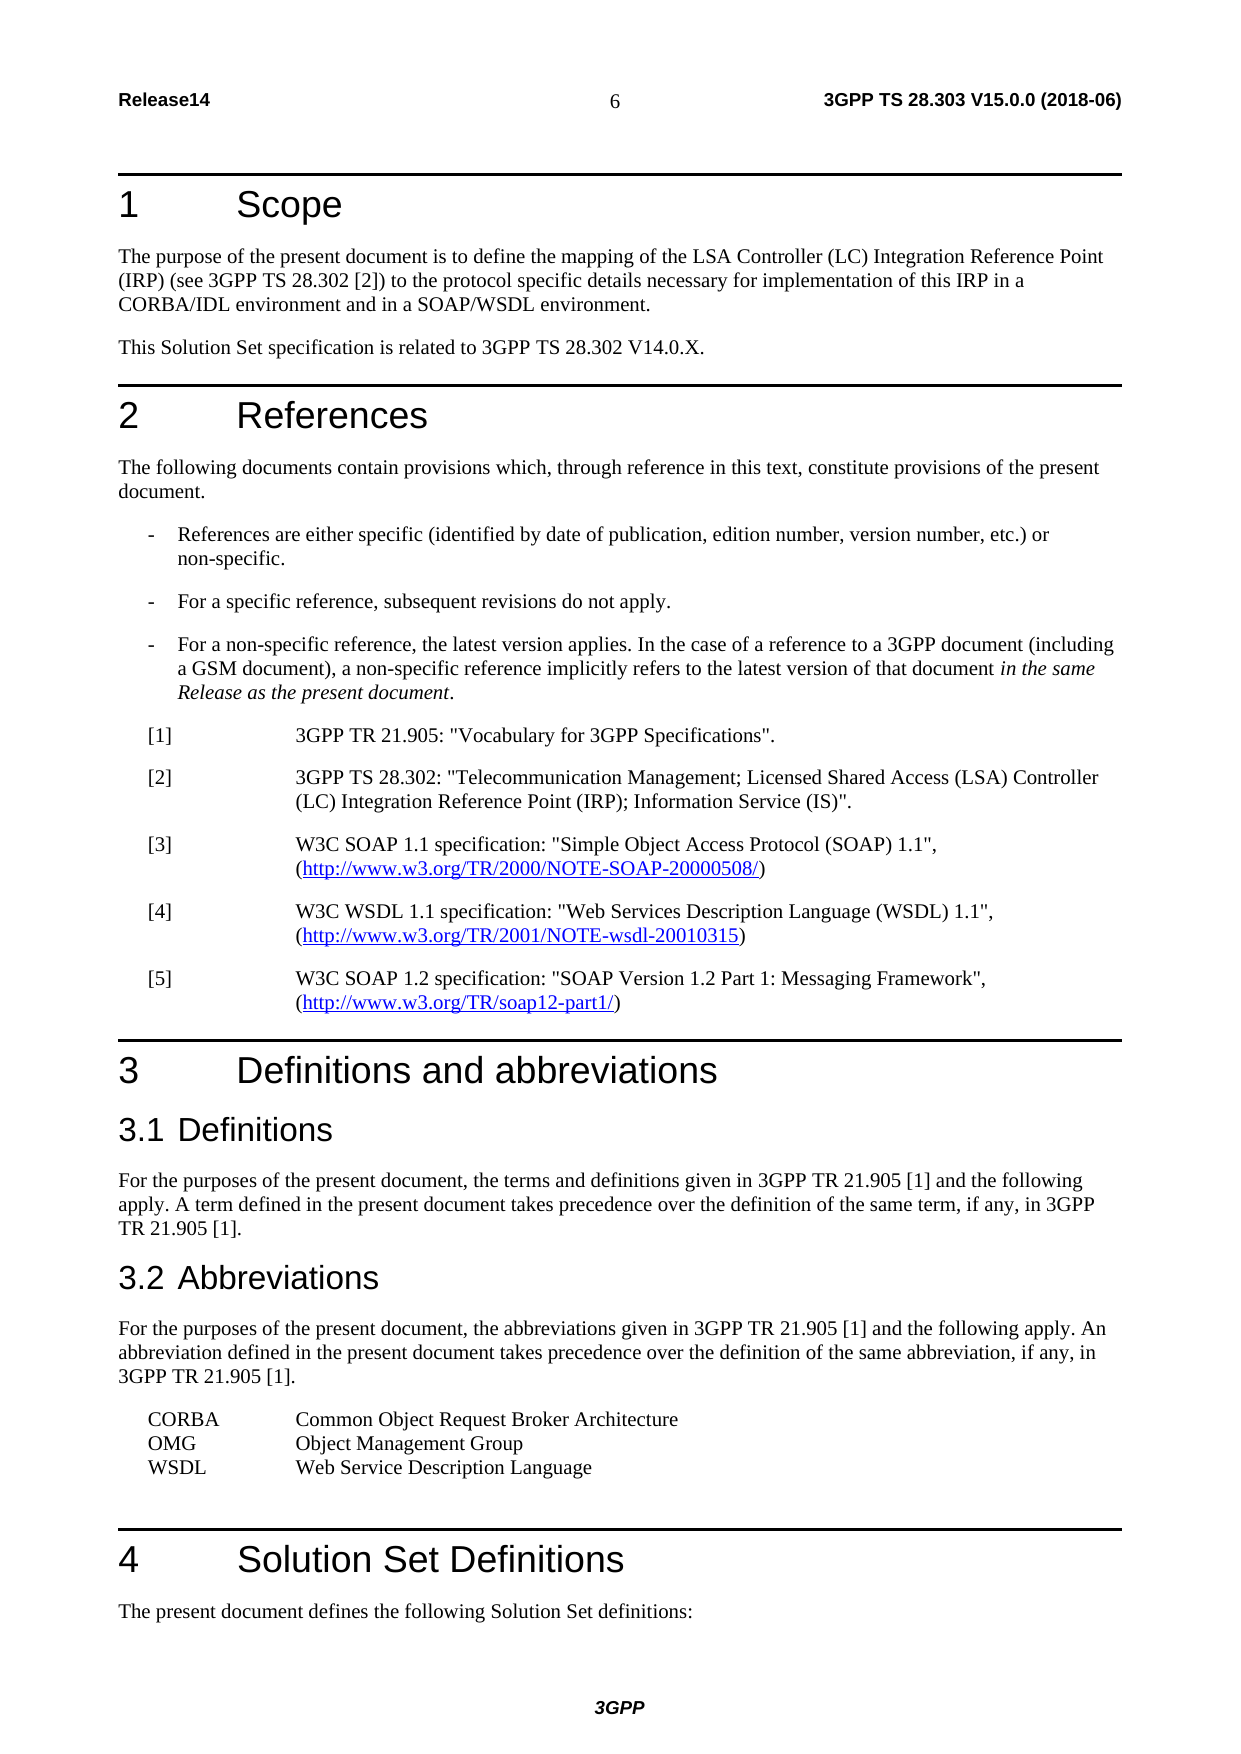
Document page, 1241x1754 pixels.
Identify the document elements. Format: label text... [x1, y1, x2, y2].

subtitle 3.1 Definitions [118, 1110, 1122, 1149]
text The following documents contain provisions which, through reference in this text, constitute provisions of the present document. [118, 455, 1122, 503]
text [5] W3C SOAP 1.2 specification: "SOAP Version 1.2 Part 1: Messaging Framework", (http://www.w3.org/TR/soap12-part1/) [148, 966, 1122, 1014]
text For the purposes of the present document, the abbreviations given in 3GPP TR 21.905 [1] and the following apply. An abbreviation defined in the present document takes precedence over the definition of the same abbreviation, if any, in 3GPP TR 21.905 [1]. [118, 1316, 1122, 1388]
text CORBA Common Object Request Broker Architecture [148, 1407, 1122, 1431]
text - For a non-specific reference, the latest version applies. In the case of a reference to a 3GPP document (including a GSM document), a non-specific reference implicitly refers to the latest version of that document in the same Release as the present document. [148, 632, 1122, 704]
text OMG Object Management Group [148, 1431, 1122, 1455]
text For the purposes of the present document, the terms and definitions given in 3GPP TR 21.905 [1] and the following apply. A term defined in the present document takes precedence over the definition of the same term, if any, in 3GPP TR 21.905 [1]. [118, 1167, 1122, 1240]
subtitle 4 Solution Set Definitions [118, 1531, 1122, 1580]
subtitle 2 References [118, 387, 1122, 436]
text [1] 3GPP TR 21.905: "Vocabulary for 3GPP Specifications". [148, 722, 1122, 747]
text [4] W3C WSDL 1.1 specification: "Web Services Description Language (WSDL) 1.1", (http://www.w3.org/TR/2001/NOTE-wsdl-20010315) [148, 899, 1122, 947]
text [2] 3GPP TS 28.302: "Telecommunication Management; Licensed Shared Access (LSA) Controller (LC) Integration Reference Point (IRP); Information Service (IS)". [148, 765, 1122, 813]
text The present document defines the following Solution Set definitions: [118, 1599, 1122, 1623]
subtitle 3.2 Abbreviations [118, 1258, 1122, 1297]
subtitle 1 Scope [118, 176, 1122, 225]
text The purpose of the present document is to define the mapping of the LSA Controller (LC) Integration Reference Point (IRP) (see 3GPP TS 28.302 [2]) to the protocol specific details necessary for implementation of this IRP in a CORBA/IDL environment and in a SOAP/WSDL environment. [118, 244, 1122, 316]
text [3] W3C SOAP 1.1 specification: "Simple Object Access Protocol (SOAP) 1.1", (http://www.w3.org/TR/2000/NOTE-SOAP-20000508/) [148, 832, 1122, 880]
text WSDL Web Service Description Language [148, 1455, 1122, 1479]
text - References are either specific (identified by date of publication, edition number, version number, etc.) or non-specific. [148, 522, 1122, 570]
text This Solution Set specification is related to 3GPP TS 28.302 V14.0.X. [118, 335, 1122, 359]
subtitle 3 Definitions and abbreviations [118, 1042, 1122, 1092]
text - For a specific reference, subsequent revisions do not apply. [148, 589, 1122, 613]
